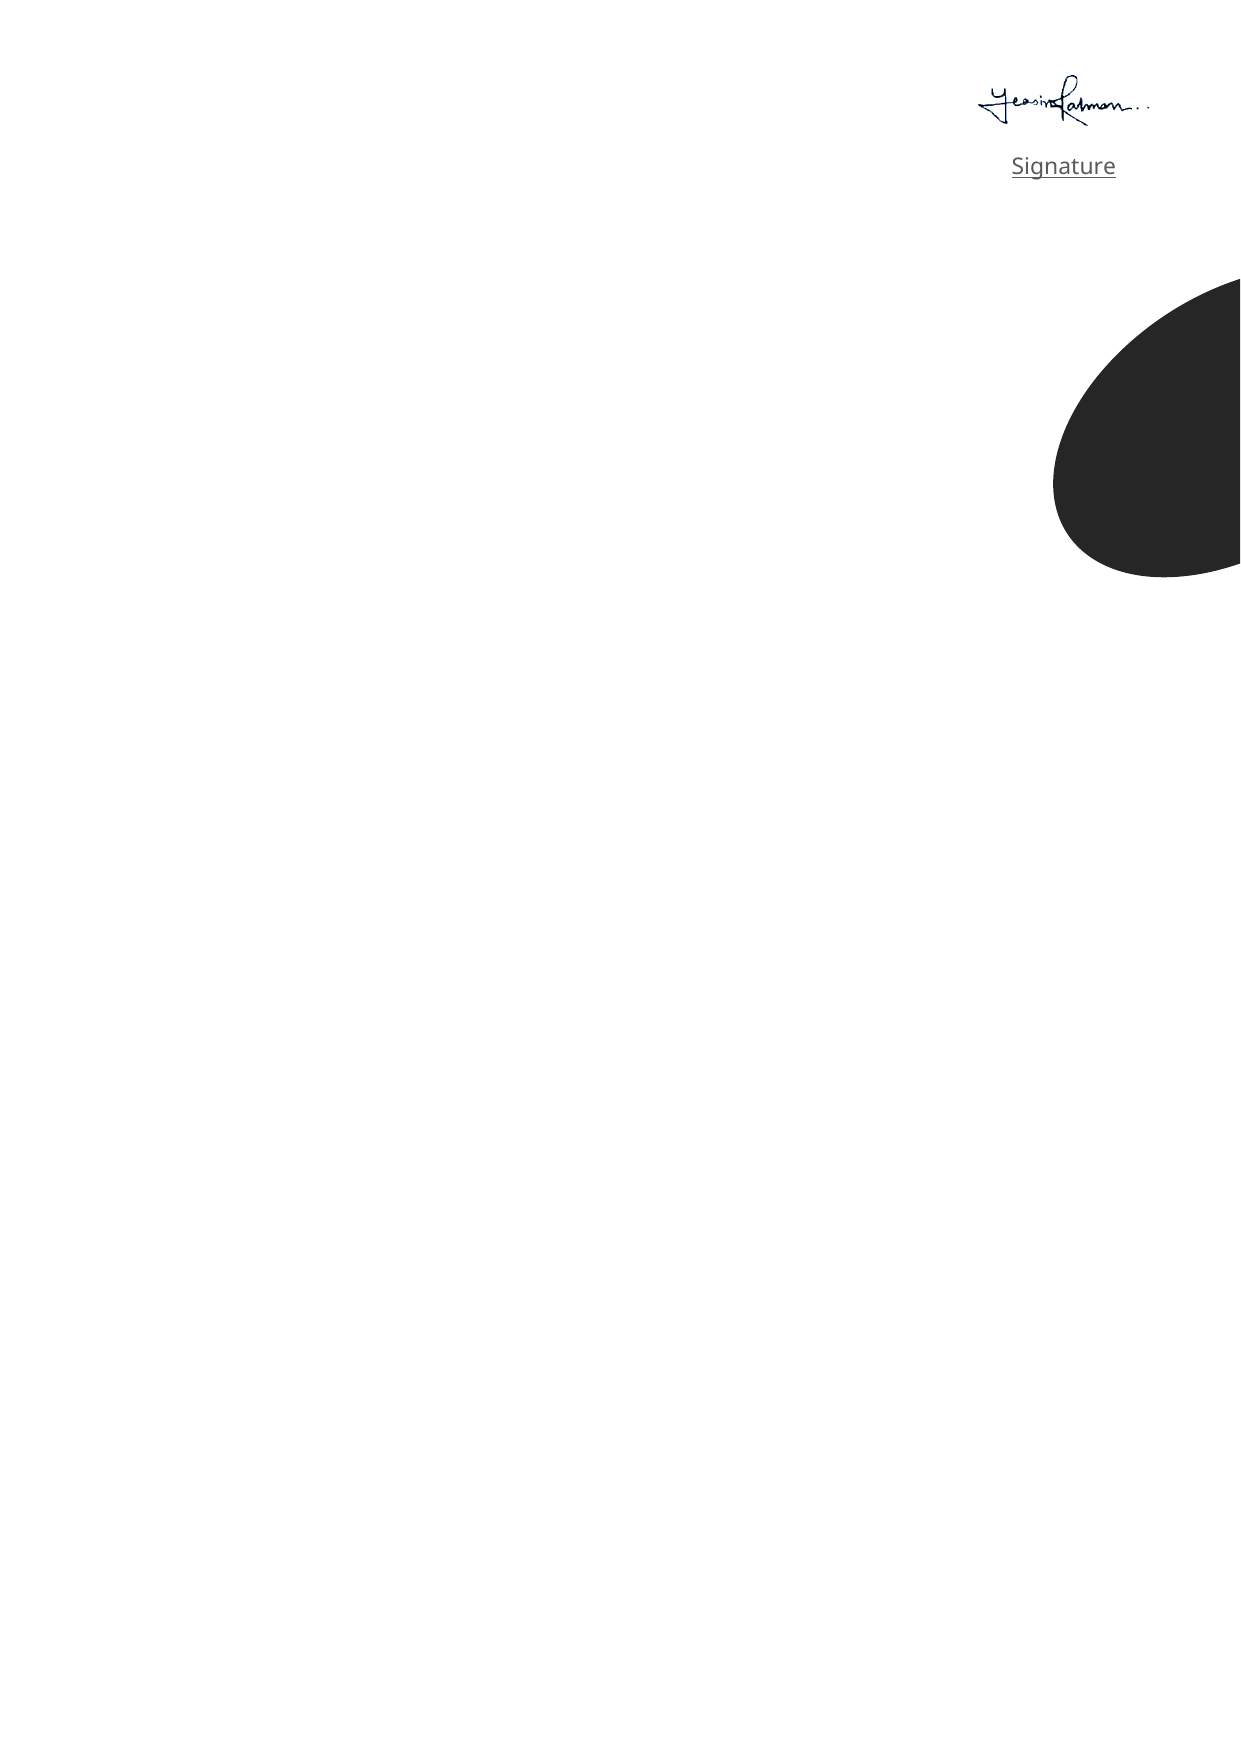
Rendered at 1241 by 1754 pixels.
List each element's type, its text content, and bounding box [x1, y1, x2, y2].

picture [977, 74, 1150, 126]
text Signature [75, 150, 1165, 182]
